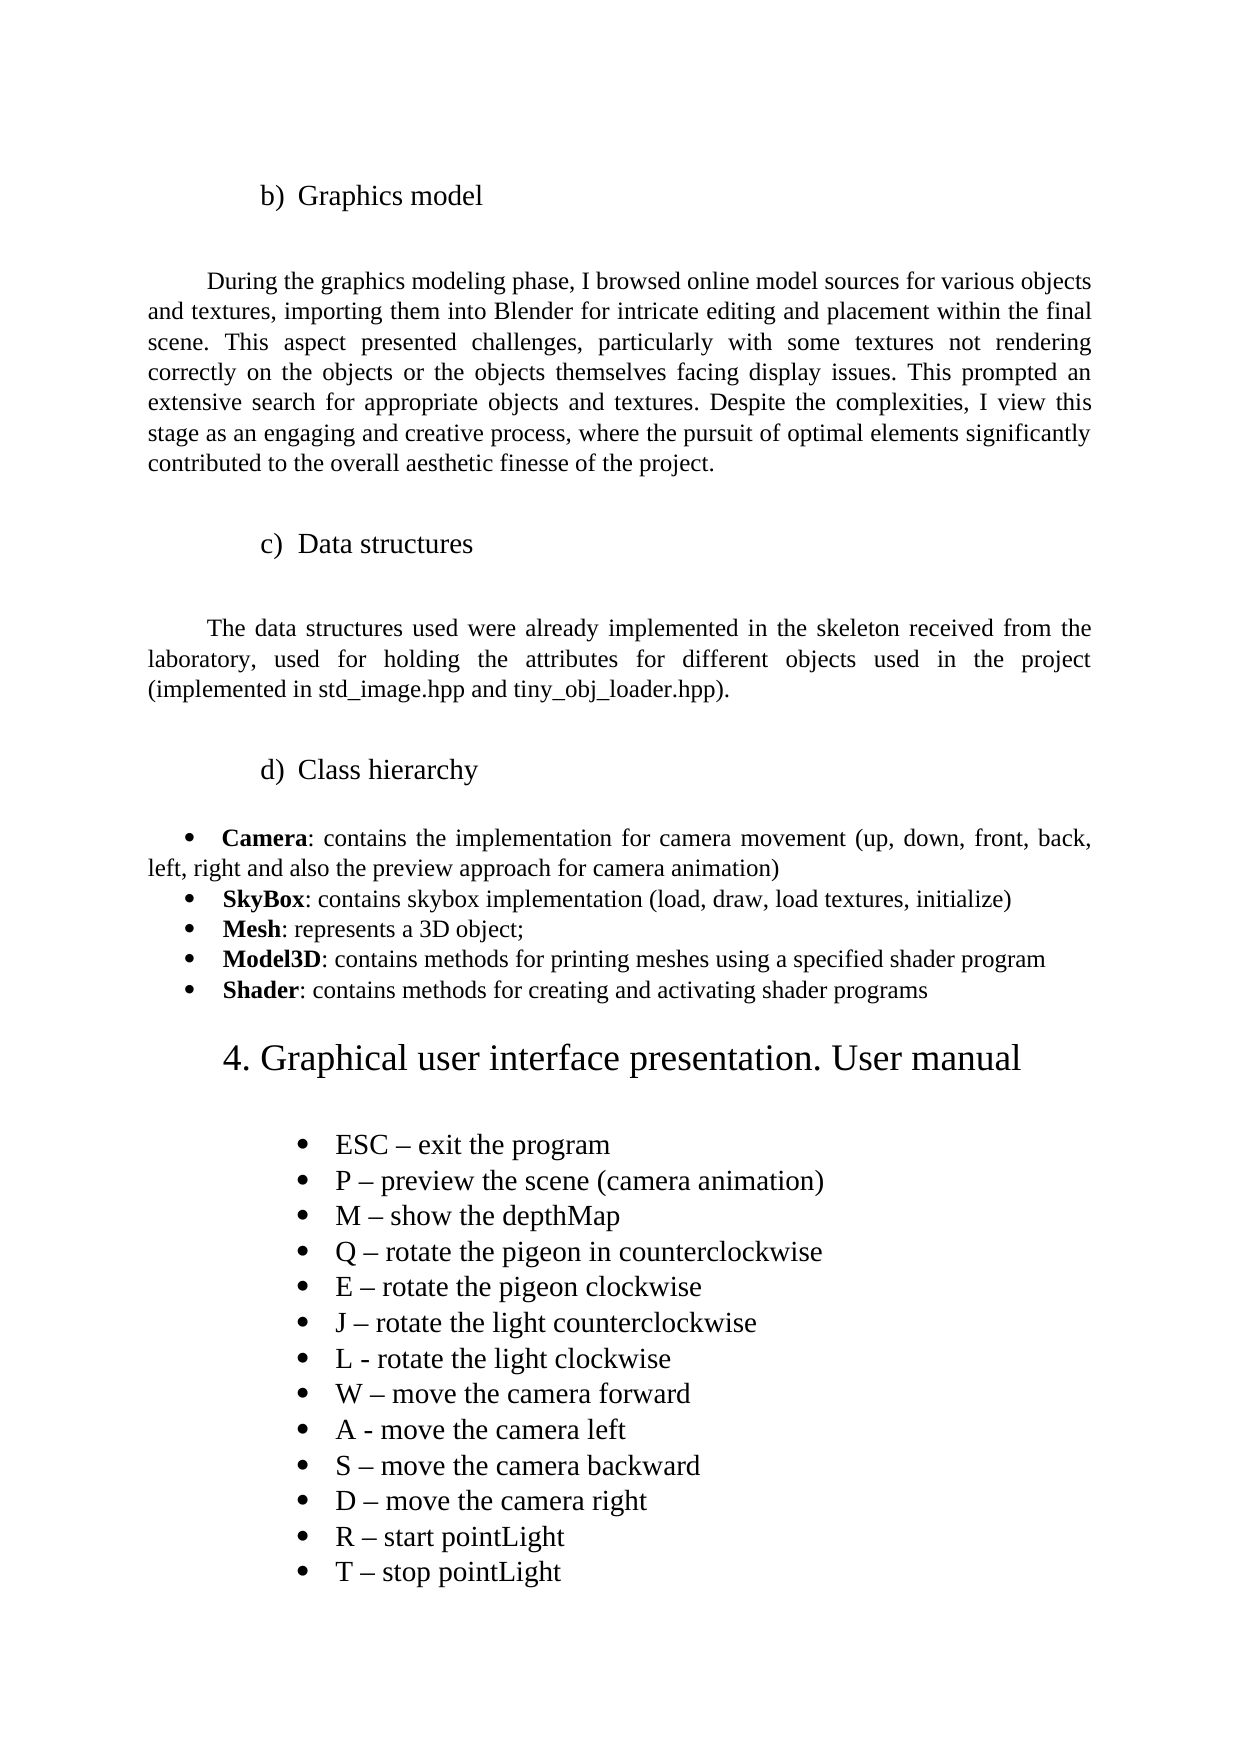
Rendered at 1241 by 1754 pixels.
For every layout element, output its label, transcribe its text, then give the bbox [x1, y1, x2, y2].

list M – show the depthMap [298, 1198, 1093, 1232]
list L - rotate the light clockwise [298, 1341, 1093, 1374]
list T – stop pointLight [298, 1554, 1093, 1588]
list S – move the camera backward [298, 1448, 1093, 1481]
list E – rotate the pigeon clockwise [298, 1269, 1093, 1303]
list Model3D: contains methods for printing meshes using a specified shader program [185, 944, 1093, 973]
list Graphical user interface presentation. User manual [223, 1036, 1093, 1079]
list P – preview the scene (camera animation) [298, 1163, 1093, 1196]
list W – move the camera forward [298, 1376, 1093, 1410]
list Class hierarchy [260, 752, 1093, 785]
list Q – rotate the pigeon in counterclockwise [298, 1234, 1093, 1267]
text During the graphics modeling phase, I browsed online model sources for various objects and textures, importing them into Blender for intricate editing and placement within the final scene. This aspect presented challenges, particularly with some textures not rendering correctly on the objects or the objects themselves facing display issues. This prompted an extensive search for appropriate objects and textures. Despite the complexities, I view this stage as an engaging and creative process, where the pursuit of optimal elements significantly contributed to the overall aesthetic finesse of the project. [148, 266, 1093, 477]
list Mesh: represents a 3D object; [185, 914, 1093, 943]
list SkyBox: contains skybox implementation (load, draw, load textures, initialize) [185, 884, 1093, 912]
list Data structures [260, 526, 1093, 559]
list Shader: contains methods for creating and activating shader programs [185, 975, 1093, 1004]
text The data structures used were already implemented in the skeleton received from the laboratory, used for holding the attributes for different objects used in the project (implemented in std_image.hpp and tiny_obj_loader.hpp). [148, 613, 1093, 703]
list J – rotate the light counterclockwise [298, 1305, 1093, 1339]
list A - move the camera left [298, 1412, 1093, 1446]
list Graphics model [260, 178, 1093, 212]
list Camera: contains the implementation for camera movement (up, down, front, back, left, right and also the preview approach for camera animation) [148, 823, 1093, 882]
list D – move the camera right [298, 1483, 1093, 1517]
list R – start pointLight [298, 1519, 1093, 1552]
list ESC – exit the program [298, 1127, 1093, 1161]
